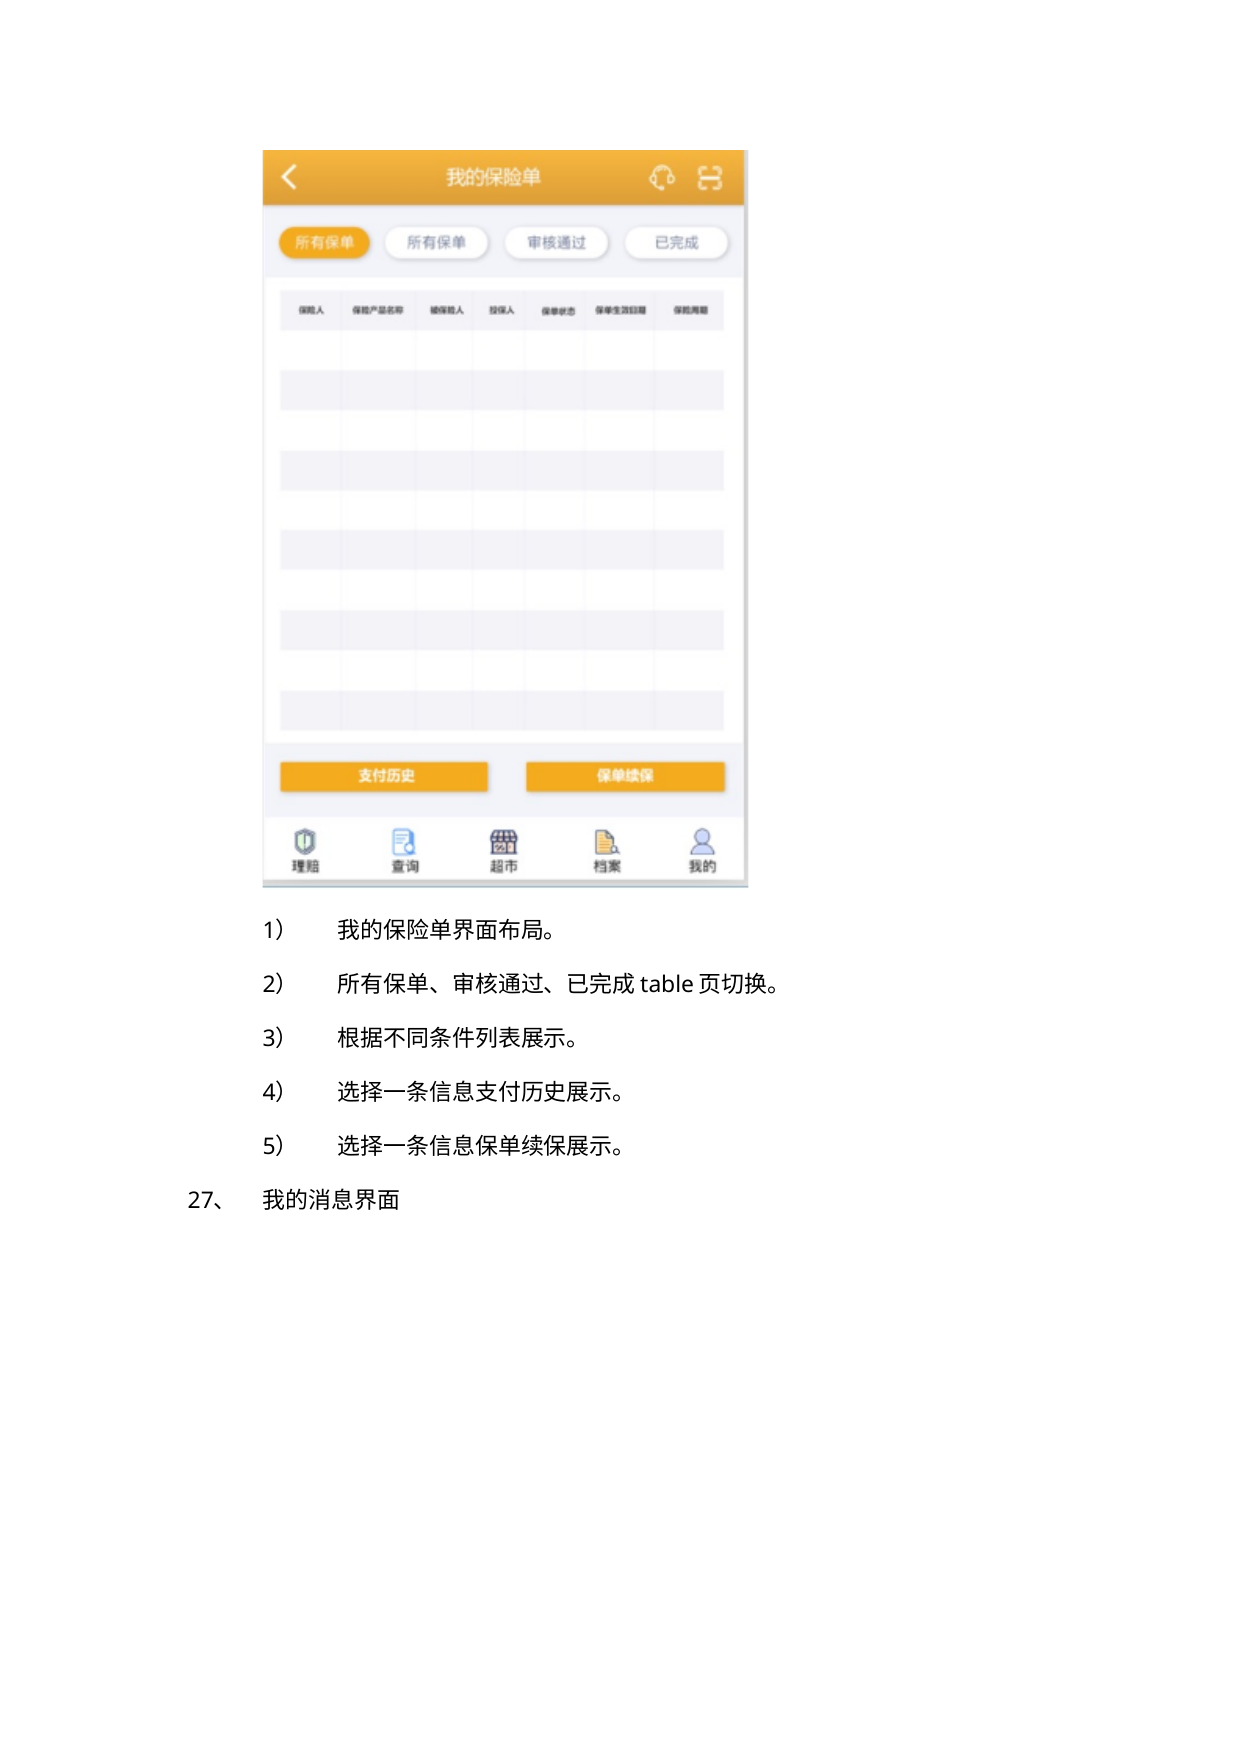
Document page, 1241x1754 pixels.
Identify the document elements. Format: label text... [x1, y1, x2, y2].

list 我的消息界面 [187, 1182, 1053, 1216]
list 选择一条信息支付历史展示。 [262, 1074, 1053, 1107]
picture [262, 150, 749, 891]
list 根据不同条件列表展示。 [262, 1020, 1053, 1053]
list 选择一条信息保单续保展示。 [262, 1128, 1053, 1161]
list 我的保险单界面布局。 [262, 911, 1053, 945]
list 所有保单、审核通过、已完成table页切换。 [262, 966, 1053, 999]
